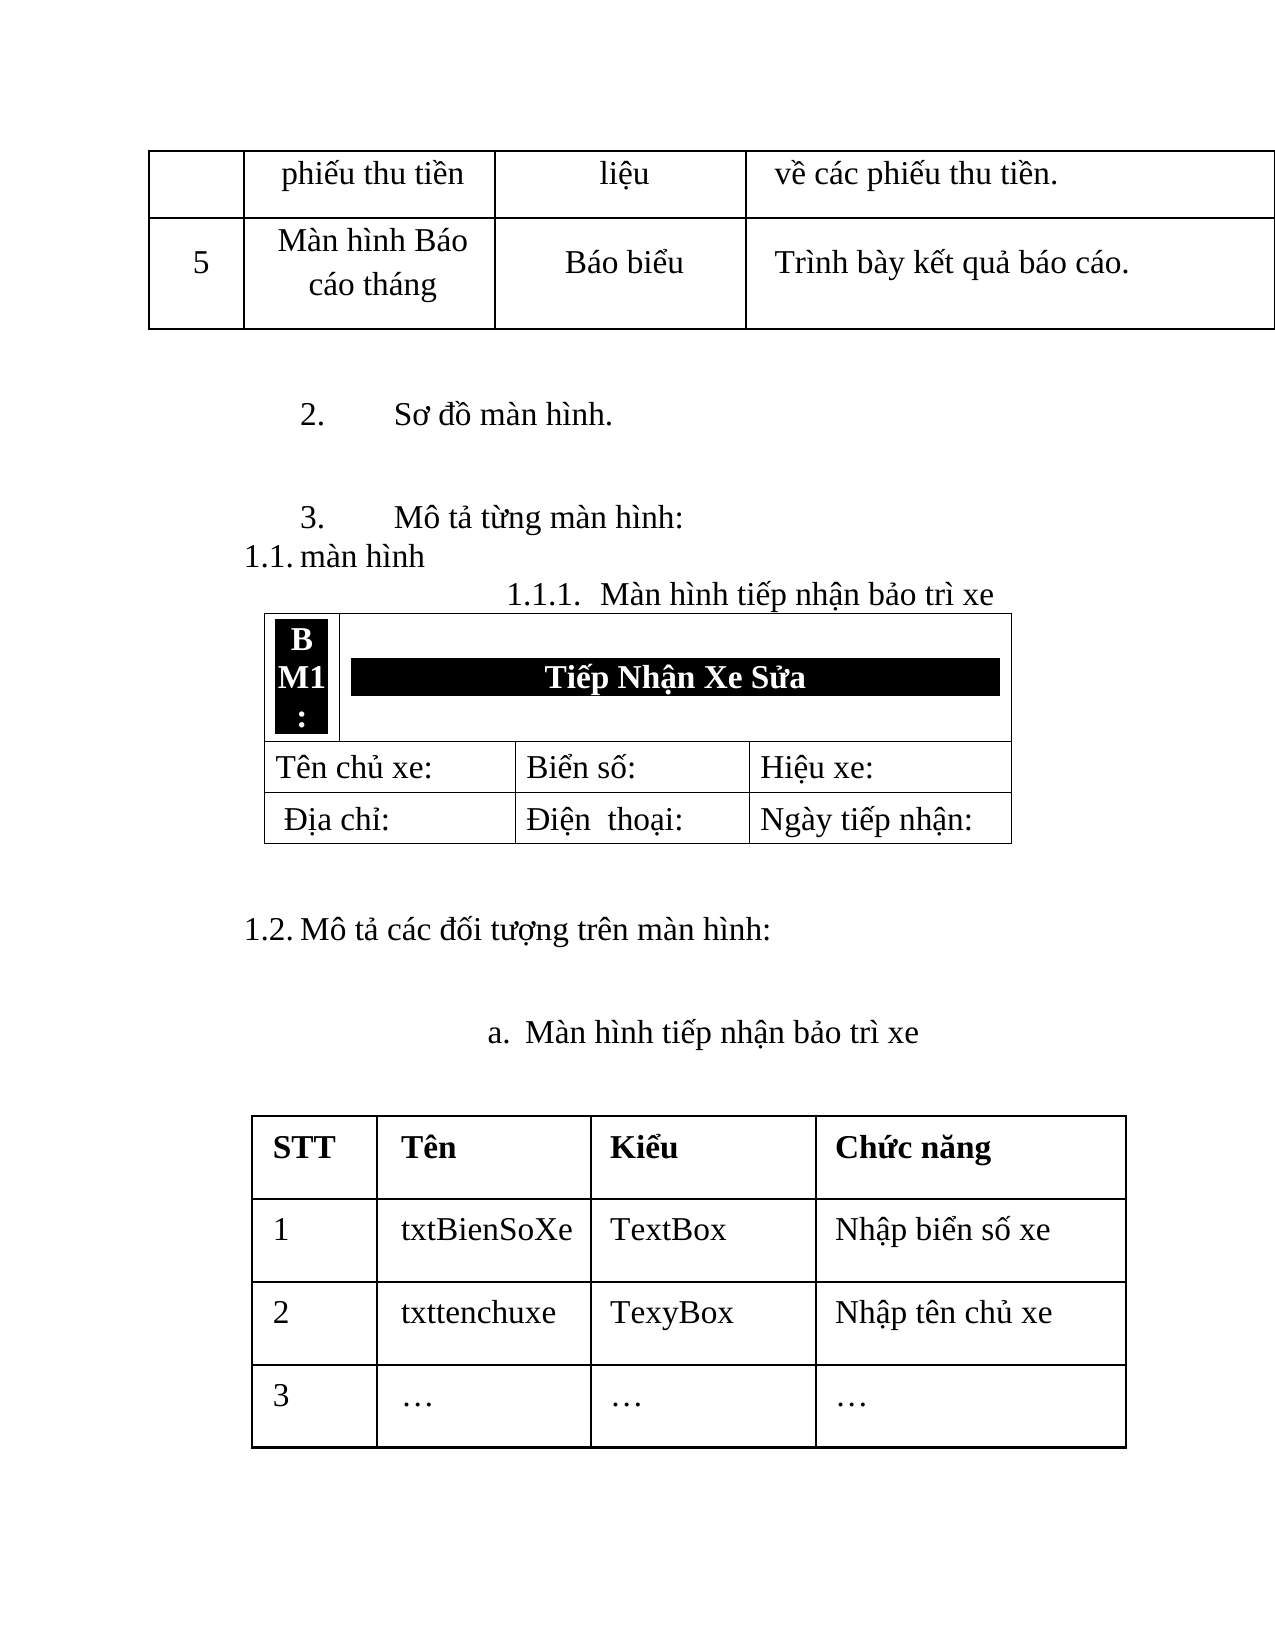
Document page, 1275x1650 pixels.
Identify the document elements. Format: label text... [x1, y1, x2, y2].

table_cell Điện thoại: [516, 793, 749, 843]
table_cell 5 [150, 219, 243, 327]
table_cell 1 [253, 1200, 376, 1281]
table_cell Báo biểu [496, 219, 745, 327]
table_cell Ngày tiếp nhận: [750, 793, 1011, 843]
list màn hình [150, 536, 1125, 574]
table_cell Địa chỉ: [265, 793, 515, 843]
table_cell txtBienSoXe [378, 1200, 590, 1281]
table_header Kiểu [592, 1117, 815, 1198]
table_cell … [817, 1366, 1125, 1446]
table_cell Biển số: [516, 742, 749, 792]
table_cell Màn hình Báo cáo tháng [245, 219, 494, 327]
table_header Tên [378, 1117, 590, 1198]
list Màn hình tiếp nhận bảo trì xe [487, 1012, 1125, 1050]
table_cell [747, 152, 1274, 217]
table_cell TexyBox [592, 1283, 815, 1364]
table_cell Trình bày kết quả báo cáo. [747, 219, 1274, 327]
table_cell txttenchuxe [378, 1283, 590, 1364]
table_cell TextBox [592, 1200, 815, 1281]
table_cell Tên chủ xe: [265, 742, 515, 792]
table_header Tiếp Nhận Xe Sửa [340, 614, 1011, 741]
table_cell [245, 152, 494, 217]
list Mô tả từng màn hình: [300, 498, 1125, 536]
table_header Chức năng [817, 1117, 1125, 1198]
table_header BM1: [265, 614, 339, 741]
table_cell Nhập tên chủ xe [817, 1283, 1125, 1364]
table_cell 3 [253, 1366, 376, 1446]
table_cell Nhập biển số xe [817, 1200, 1125, 1281]
list Mô tả các đối tượng trên màn hình: [150, 909, 1125, 947]
table_cell Màn hình nhập liệu [496, 152, 745, 217]
table_cell 2 [253, 1283, 376, 1364]
list Sơ đồ màn hình. [300, 394, 1125, 433]
table_cell … [592, 1366, 815, 1446]
list Màn hình tiếp nhận bảo trì xe [506, 574, 1125, 613]
table_cell 4 [150, 152, 243, 217]
table_header STT [253, 1117, 376, 1198]
table_cell … [378, 1366, 590, 1446]
table_cell Hiệu xe: [750, 742, 1011, 792]
